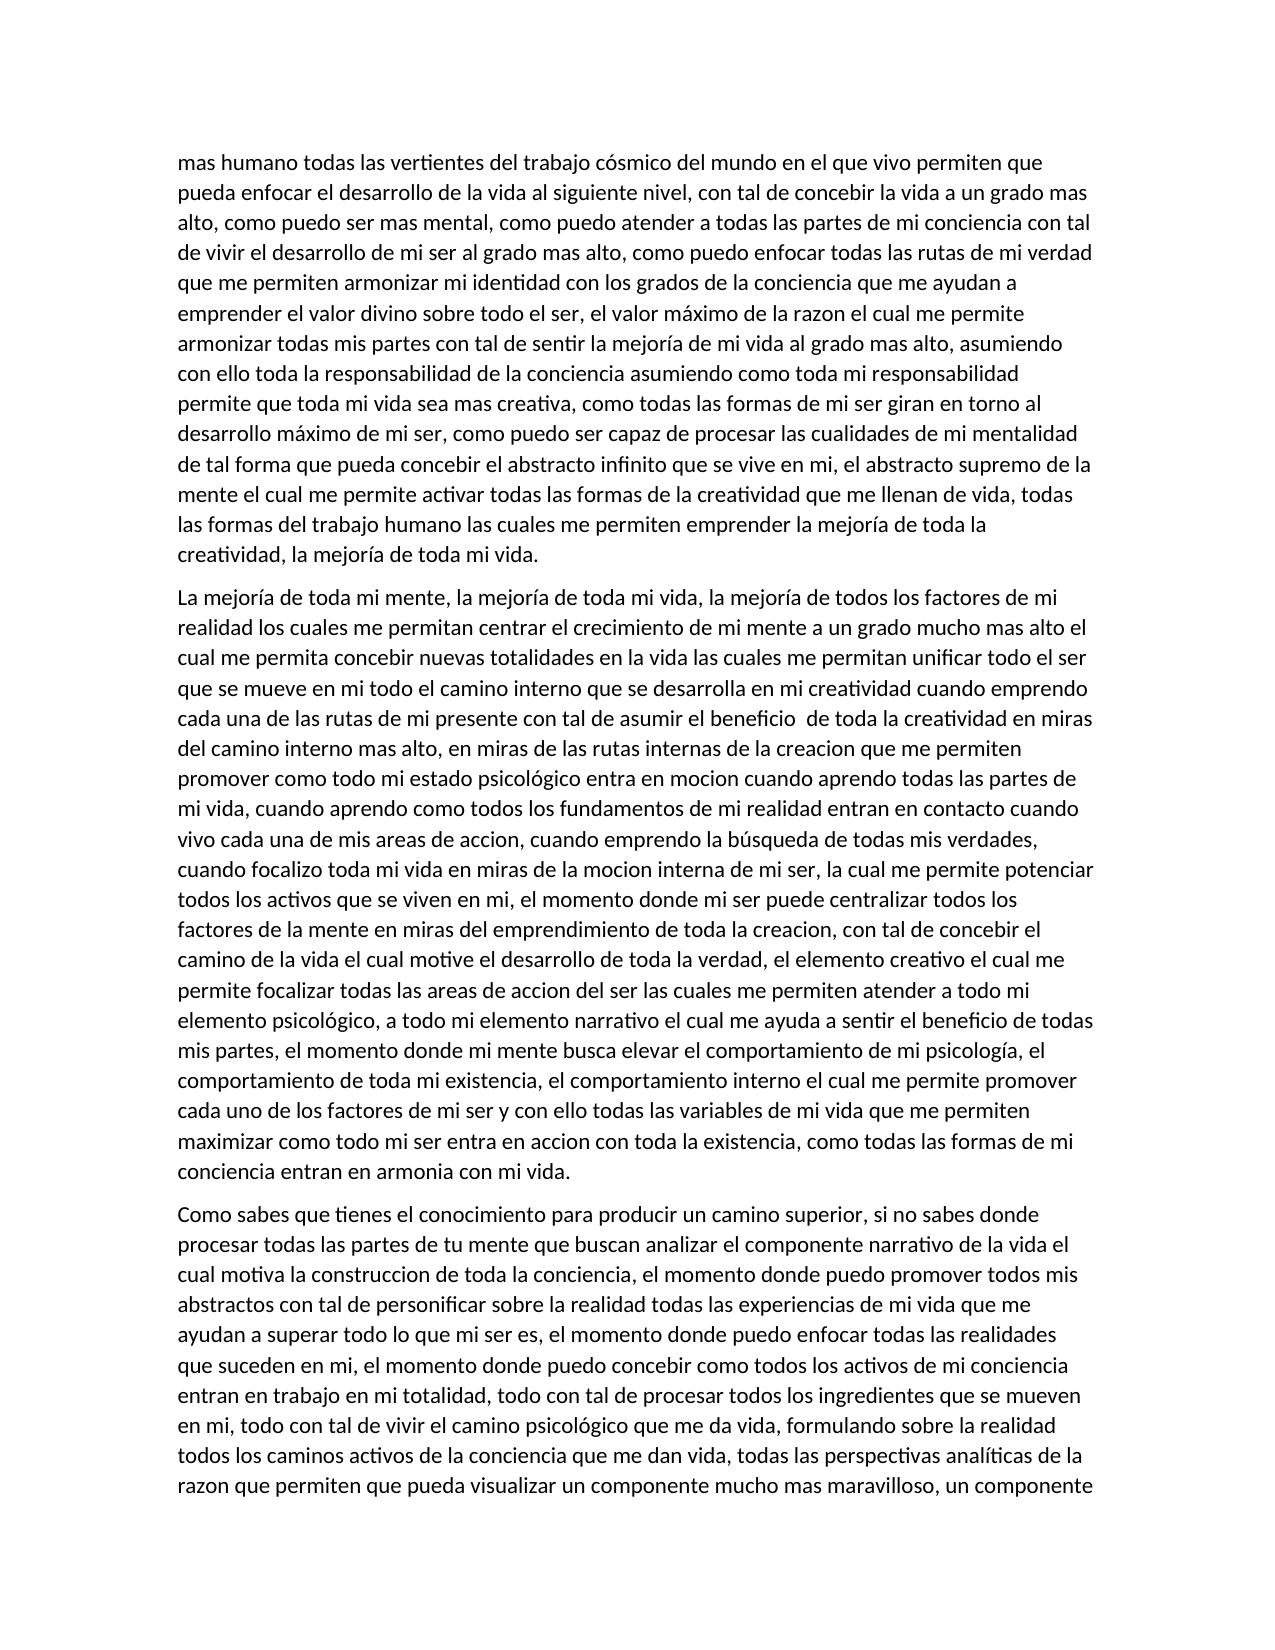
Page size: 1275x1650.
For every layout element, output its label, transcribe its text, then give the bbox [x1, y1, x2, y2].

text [177, 1200, 1098, 1499]
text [177, 148, 1098, 568]
text La mejoría de toda mi mente, la mejoría de toda mi vida, la mejoría de todos los factores de mi realidad los cuales me permitan centrar el crecimiento de mi mente a un grado mucho mas alto el cual me permita concebir nuevas totalidades en la vida las cuales me permitan unificar todo el ser que se mueve en mi todo el camino interno que se desarrolla en mi creatividad cuando emprendo cada una de las rutas de mi presente con tal de asumir el beneficio de toda la creatividad en miras del camino interno mas alto, en miras de las rutas internas de la creacion que me permiten promover como todo mi estado psicológico entra en mocion cuando aprendo todas las partes de mi vida, cuando aprendo como todos los fundamentos de mi realidad entran en contacto cuando vivo cada una de mis areas de accion, cuando emprendo la búsqueda de todas mis verdades, cuando focalizo toda mi vida en miras de la mocion interna de mi ser, la cual me permite potenciar todos los activos que se viven en mi, el momento donde mi ser puede centralizar todos los factores de la mente en miras del emprendimiento de toda la creacion, con tal de concebir el camino de la vida el cual motive el desarrollo de toda la verdad, el elemento creativo el cual me permite focalizar todas las areas de accion del ser las cuales me permiten atender a todo mi elemento psicológico, a todo mi elemento narrativo el cual me ayuda a sentir el beneficio de todas mis partes, el momento donde mi mente busca elevar el comportamiento de mi psicología, el comportamiento de toda mi existencia, el comportamiento interno el cual me permite promover cada uno de los factores de mi ser y con ello todas las variables de mi vida que me permiten maximizar como todo mi ser entra en accion con toda la existencia, como todas las formas de mi conciencia entran en armonia con mi vida. [177, 583, 1098, 1185]
